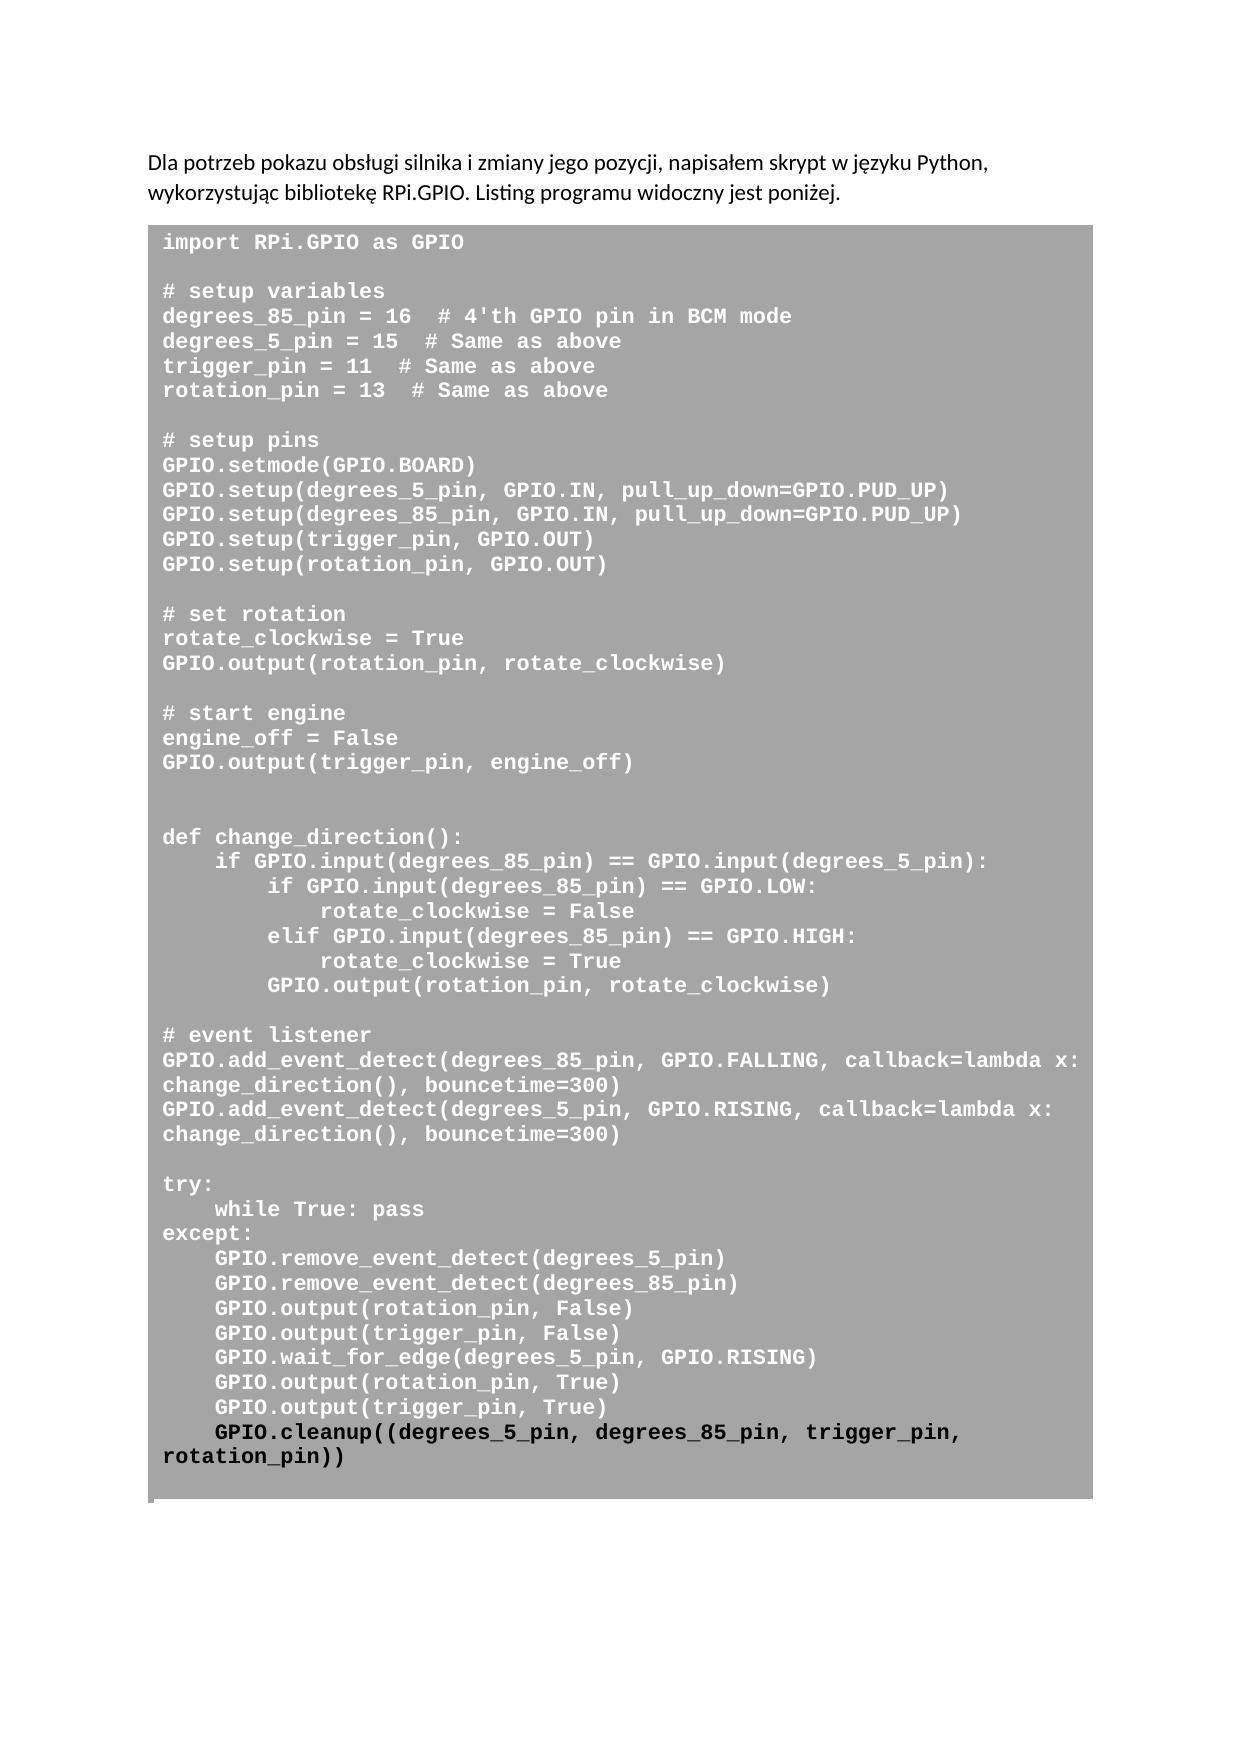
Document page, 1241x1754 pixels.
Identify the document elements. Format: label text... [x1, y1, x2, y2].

text Dla potrzeb pokazu obsługi silnika i zmiany jego pozycji, napisałem skrypt w języku Python, wykorzystując bibliotekę RPi.GPIO. Listing programu widoczny jest poniżej. [148, 148, 1093, 206]
table_header import RPi.GPIO as GPIO # setup variables degrees_85_pin = 16 # 4'th GPIO pin in BCM mode degrees_5_pin = 15 # Same as above trigger_pin = 11 # Same as above rotation_pin = 13 # Same as above # setup pins GPIO.setmode(GPIO.BOARD) GPIO.setup(degrees_5_pin, GPIO.IN, pull_up_down=GPIO.PUD_UP) GPIO.setup(degrees_85_pin, GPIO.IN, pull_up_down=GPIO.PUD_UP) GPIO.setup(trigger_pin, GPIO.OUT) GPIO.setup(rotation_pin, GPIO.OUT) # set rotation rotate_clockwise = True GPIO.output(rotation_pin, rotate_clockwise) # start engine engine_off = False GPIO.output(trigger_pin, engine_off) def change_direction(): if GPIO.input(degrees_85_pin) == GPIO.input(degrees_5_pin): if GPIO.input(degrees_85_pin) == GPIO.LOW: rotate_clockwise = False elif GPIO.input(degrees_85_pin) == GPIO.HIGH: rotate_clockwise = True GPIO.output(rotation_pin, rotate_clockwise) # event listener GPIO.add_event_detect(degrees_85_pin, GPIO.FALLING, callback=lambda x: change_direction(), bouncetime=300) GPIO.add_event_detect(degrees_5_pin, GPIO.RISING, callback=lambda x: change_direction(), bouncetime=300) try: while True: pass except: GPIO.remove_event_detect(degrees_5_pin) GPIO.remove_event_detect(degrees_85_pin) GPIO.output(rotation_pin, False) GPIO.output(trigger_pin, False) GPIO.wait_for_edge(degrees_5_pin, GPIO.RISING) GPIO.output(rotation_pin, True) GPIO.output(trigger_pin, True) GPIO.cleanup((degrees_5_pin, degrees_85_pin, trigger_pin, rotation_pin)) [154, 231, 1093, 1498]
